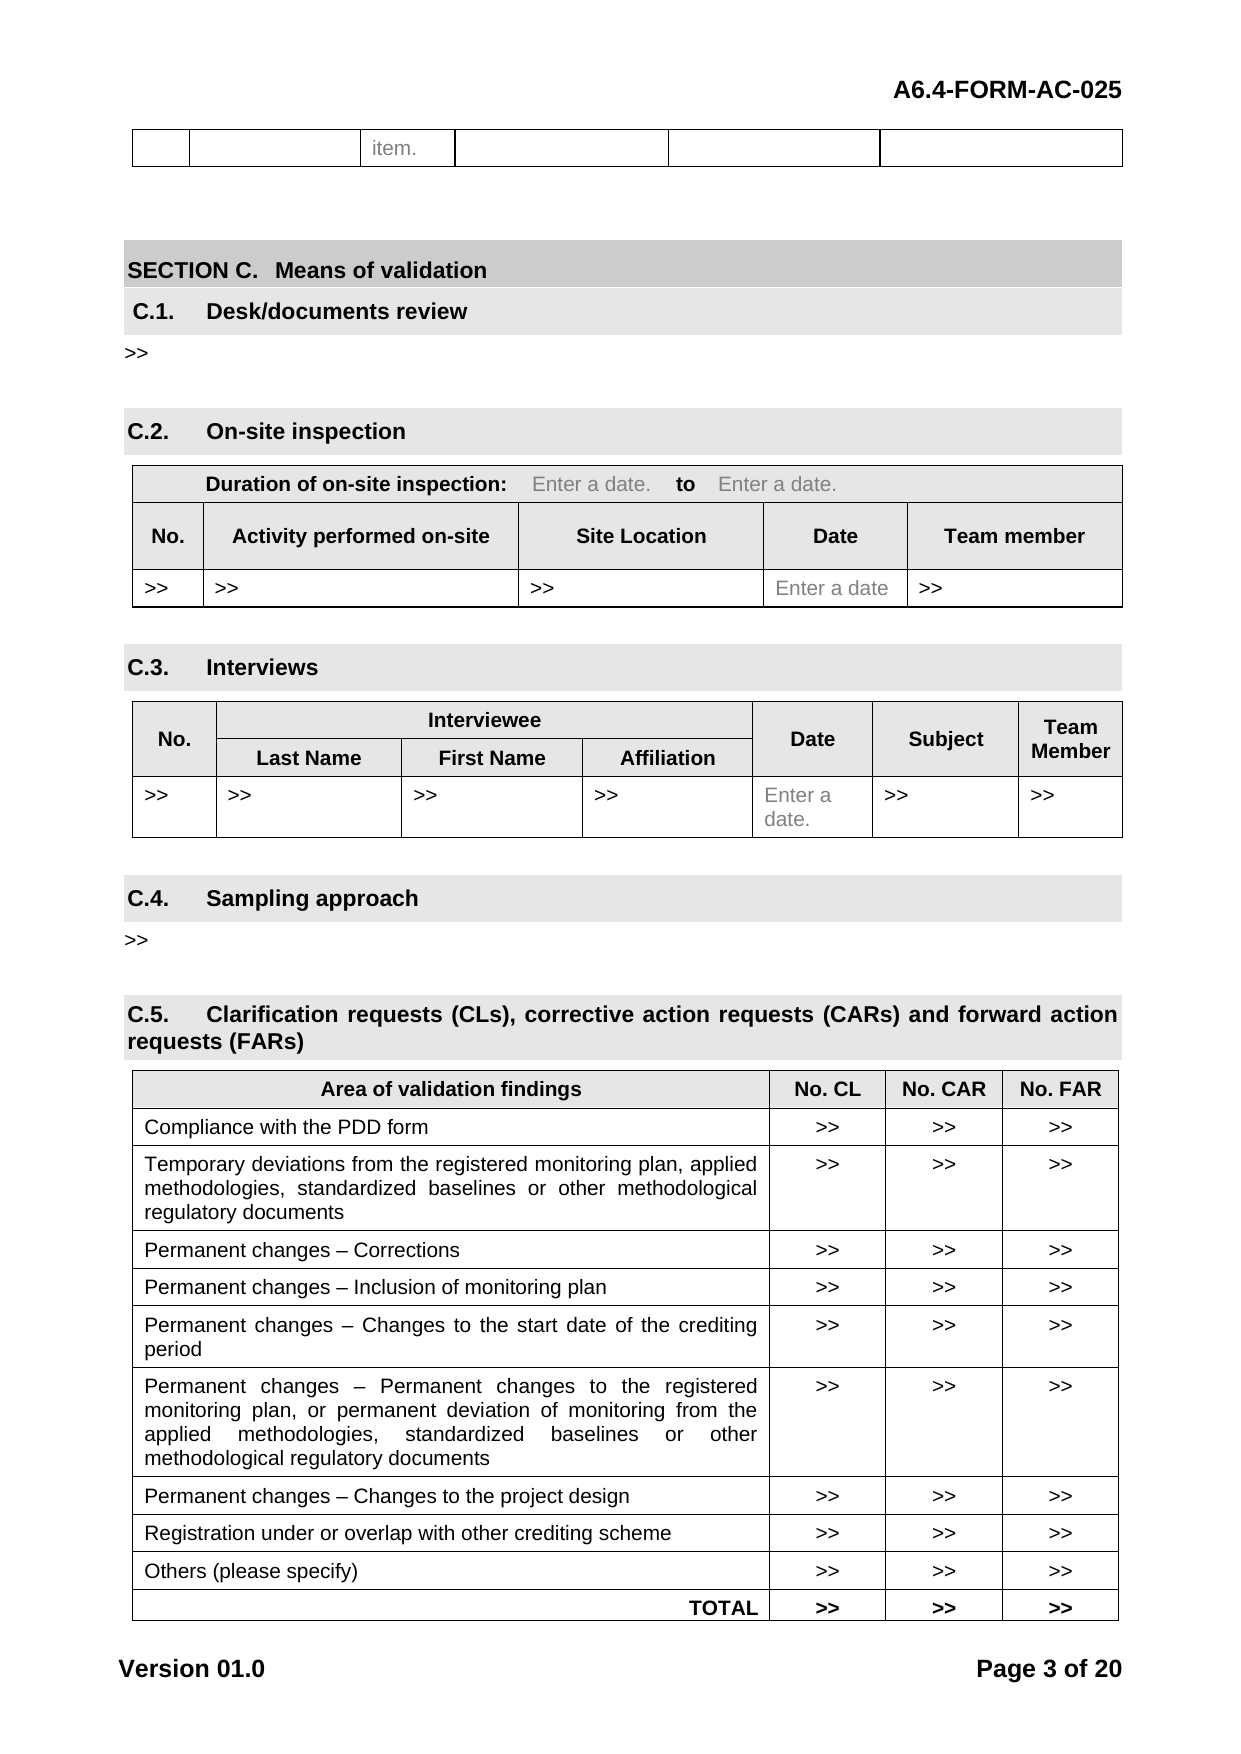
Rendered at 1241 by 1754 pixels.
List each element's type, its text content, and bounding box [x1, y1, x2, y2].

table_cell Others (please specify) [133, 1552, 769, 1589]
table_cell >> [770, 1269, 885, 1305]
table_cell >> [886, 1515, 1002, 1551]
table_cell >> [361, 130, 454, 166]
table_cell Site Location [519, 503, 763, 569]
table_header [707, 466, 1122, 502]
table_cell >> [770, 1477, 885, 1514]
table_cell >> [1003, 1269, 1118, 1305]
table_cell >> [1003, 1306, 1118, 1367]
table_cell TOTAL [133, 1590, 769, 1620]
table_cell Last Name [217, 739, 401, 776]
table_cell >> [881, 130, 1122, 166]
table_header No. [133, 702, 216, 776]
table_cell >> [770, 1368, 885, 1476]
table_cell Activity performed on-site [204, 503, 518, 569]
table_cell >> [886, 1109, 1002, 1145]
table_cell >> [1003, 1109, 1118, 1145]
table_cell >> [1003, 1477, 1118, 1514]
table_header Area of validation findings [133, 1071, 769, 1107]
table_cell >> [886, 1269, 1002, 1305]
table_cell Team member [908, 503, 1122, 569]
table_cell No. [133, 503, 203, 569]
table_cell First Name [402, 739, 582, 776]
table_cell >> [1003, 1146, 1118, 1230]
table_header On-site inspection [124, 408, 1122, 455]
table_cell >> [217, 777, 401, 837]
table_cell >> [1019, 777, 1122, 837]
table_cell >> [886, 1306, 1002, 1367]
table_cell Date [764, 503, 907, 569]
text >> [124, 928, 1116, 952]
table_cell Registration under or overlap with other crediting scheme [133, 1515, 769, 1551]
table_cell >> [770, 1306, 885, 1367]
table_cell >> [886, 1146, 1002, 1230]
table_cell >> [770, 1515, 885, 1551]
table_cell >> [770, 1231, 885, 1268]
table_cell >> [770, 1146, 885, 1230]
table_cell Compliance with the PDD form [133, 1109, 769, 1145]
table_cell >> [886, 1231, 1002, 1268]
table_cell Permanent changes – Changes to the project design [133, 1477, 769, 1514]
table_cell >> [886, 1368, 1002, 1476]
table_header [519, 466, 664, 502]
table_cell >> [133, 777, 216, 837]
table_cell >> [402, 777, 582, 837]
table_cell >> [133, 570, 203, 606]
table_cell >> [886, 1552, 1002, 1589]
table_header Date [753, 702, 872, 776]
table_cell Permanent changes – Changes to the start date of the crediting period [133, 1306, 769, 1367]
table_cell Permanent changes – Inclusion of monitoring plan [133, 1269, 769, 1305]
table_cell >> [886, 1590, 1002, 1620]
table_cell Desk/documents review [124, 288, 1122, 335]
table_cell >> [133, 130, 189, 166]
table_header Sampling approach [124, 875, 1122, 922]
table_cell >> [1003, 1368, 1118, 1476]
table_header Interviewee [217, 702, 752, 738]
table_cell >> [583, 777, 752, 837]
table_cell >> [204, 570, 518, 606]
table_cell Temporary deviations from the registered monitoring plan, applied methodologies, standardized baselines or other methodological regulatory documents [133, 1146, 769, 1230]
table_header Duration of on-site inspection: [133, 466, 519, 502]
table_cell >> [886, 1477, 1002, 1514]
table_cell >> [1003, 1590, 1118, 1620]
table_cell >> [519, 570, 763, 606]
table_header No. FAR [1003, 1071, 1118, 1107]
table_cell >> [770, 1552, 885, 1589]
table_cell Permanent changes – Permanent changes to the registered monitoring plan, or permanent deviation of monitoring from the applied methodologies, standardized baselines or other methodological regulatory documents [133, 1368, 769, 1476]
table_header Interviews [124, 644, 1122, 691]
table_cell >> [908, 570, 1122, 606]
table_header to [664, 466, 707, 502]
table_cell >> [873, 777, 1018, 837]
table_header No. CAR [886, 1071, 1002, 1107]
text >> [124, 341, 1116, 365]
table_cell >> [1003, 1552, 1118, 1589]
table_cell >> [456, 130, 668, 166]
table_cell >> [669, 130, 879, 166]
table_cell Permanent changes – Corrections [133, 1231, 769, 1268]
table_cell Affiliation [583, 739, 752, 776]
table_header Means of validation [124, 240, 1122, 287]
table_header Clarification requests (CLs), corrective action requests (CARs) and forward action requests (FARs) [124, 995, 1122, 1060]
table_cell >> [770, 1590, 885, 1620]
table_header No. CL [770, 1071, 885, 1107]
table_cell [764, 570, 907, 606]
table_cell >> [1003, 1515, 1118, 1551]
table_cell [190, 130, 360, 166]
table_cell >> [1003, 1231, 1118, 1268]
table_cell >> [770, 1109, 885, 1145]
table_header Subject [873, 702, 1018, 776]
table_header Team Member [1019, 702, 1122, 776]
